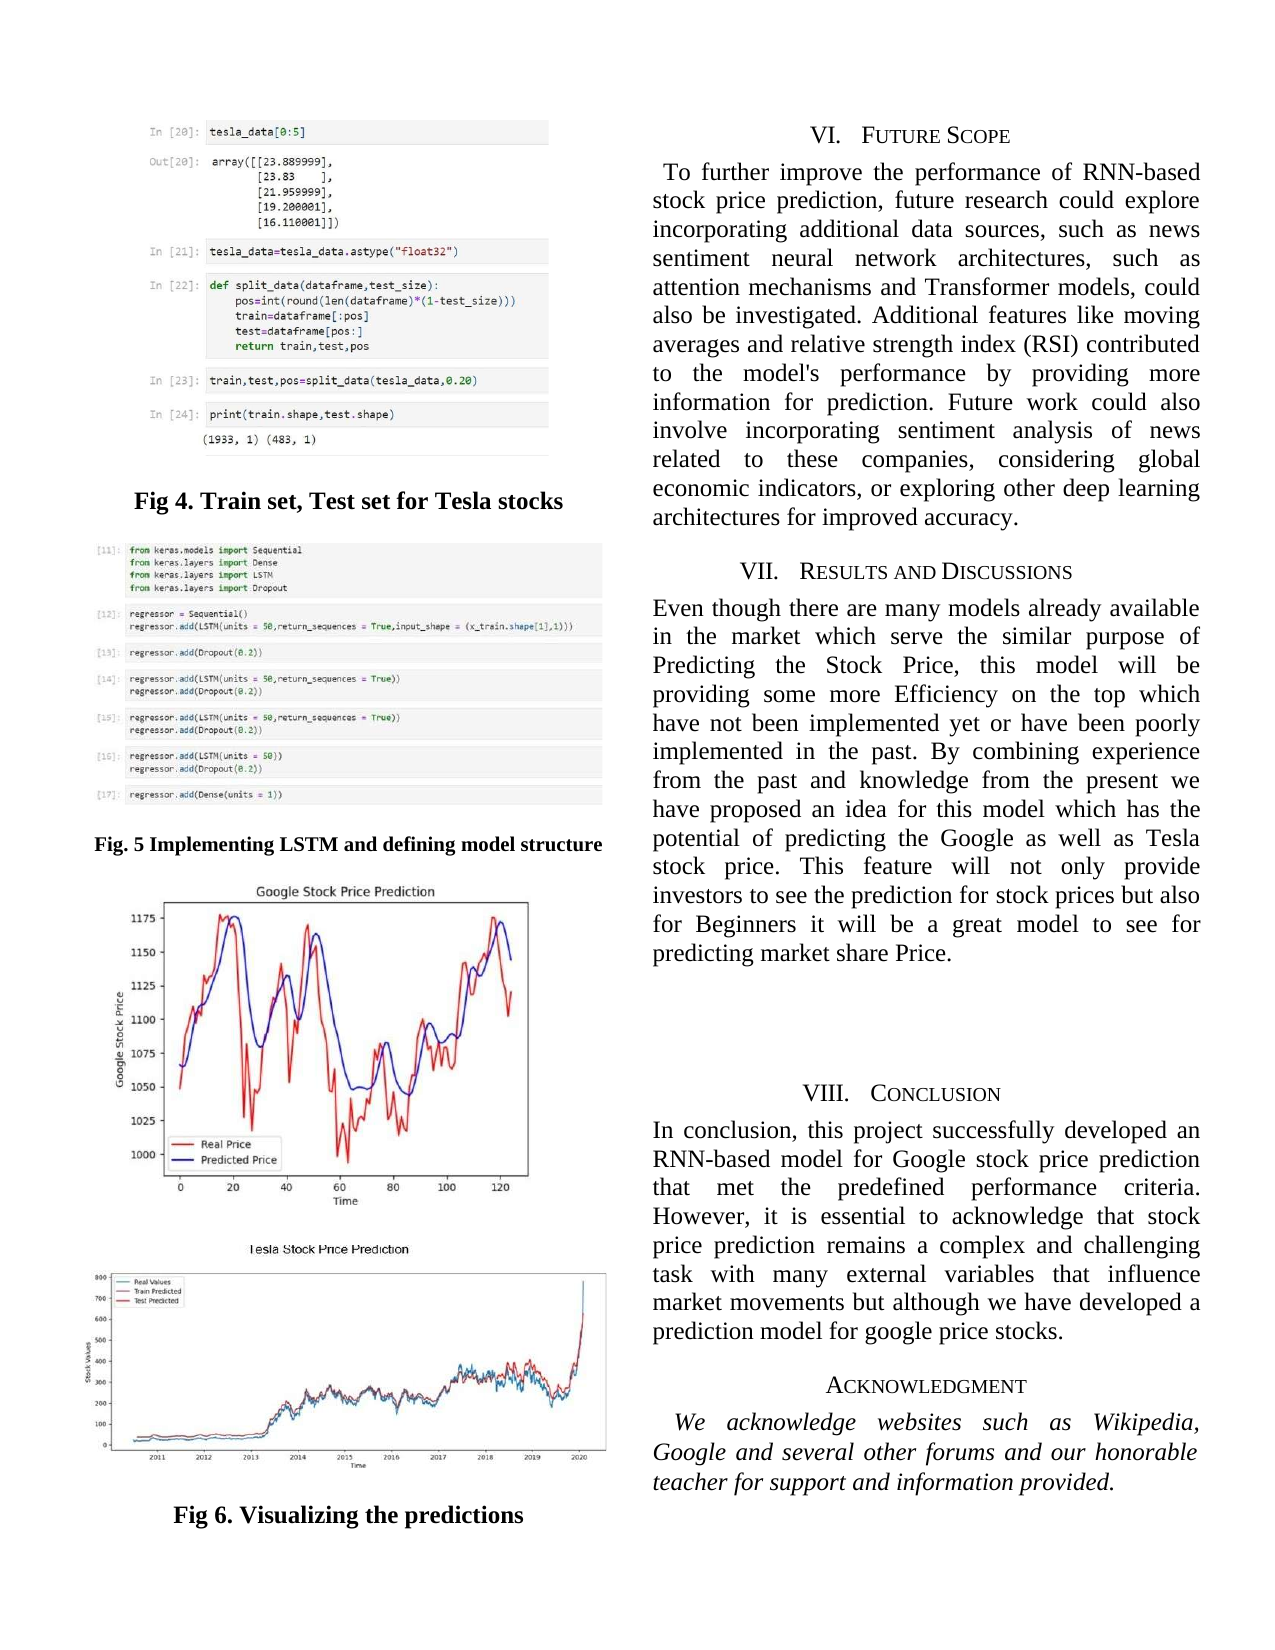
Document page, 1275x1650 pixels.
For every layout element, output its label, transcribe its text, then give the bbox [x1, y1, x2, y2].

text Fig. 5 Implementing LSTM and defining model structure [93, 832, 604, 856]
text Fig 4. Train set, Test set for Tesla stocks [93, 486, 604, 515]
subtitle Fig 6. Visualizing the predictions [93, 1501, 604, 1529]
text In conclusion, this project successfully developed an RNN-based model for Google stock price prediction that met the predefined performance criteria. However, it is essential to acknowledge that stock price prediction remains a complex and challenging task with many external variables that influence market movements but although we have developed a prediction model for google price stocks. [652, 1115, 1201, 1345]
picture [111, 884, 531, 1205]
list FUTURE SCOPE [809, 120, 1275, 148]
list CONCLUSION [802, 1078, 1275, 1107]
text We acknowledge websites such as Wikipedia, Google and several other forums and our honorable teacher for support and information provided. [652, 1407, 1200, 1496]
text ACKNOWLEDGMENT [825, 1370, 1275, 1399]
picture [84, 1245, 607, 1468]
list RESULTS AND DISCUSSIONS [739, 556, 1275, 584]
text To further improve the performance of RNN-based stock price prediction, future research could explore incorporating additional data sources, such as news sentiment neural network architectures, such as attention mechanisms and Transformer models, could also be investigated. Additional features like moving averages and relative strength index (RSI) contributed to the model's performance by providing more information for prediction. Future work could also involve incorporating sentiment analysis of news related to these companies, considering global economic indicators, or exploring other deep learning architectures for improved accuracy. [652, 157, 1201, 531]
text Even though there are many models already available in the market which serve the similar purpose of Predicting the Stock Price, this model will be providing some more Efficiency on the top which have not been implemented yet or have been poorly implemented in the past. By combining experience from the past and knowledge from the present we have proposed an idea for this model which has the potential of predicting the Google as well as Tesla stock price. This feature will not only provide investors to see the prediction for stock prices but also for Beginners it will be a great model to see for predicting market share Price. [652, 593, 1201, 966]
picture [149, 120, 549, 456]
picture [93, 543, 603, 805]
